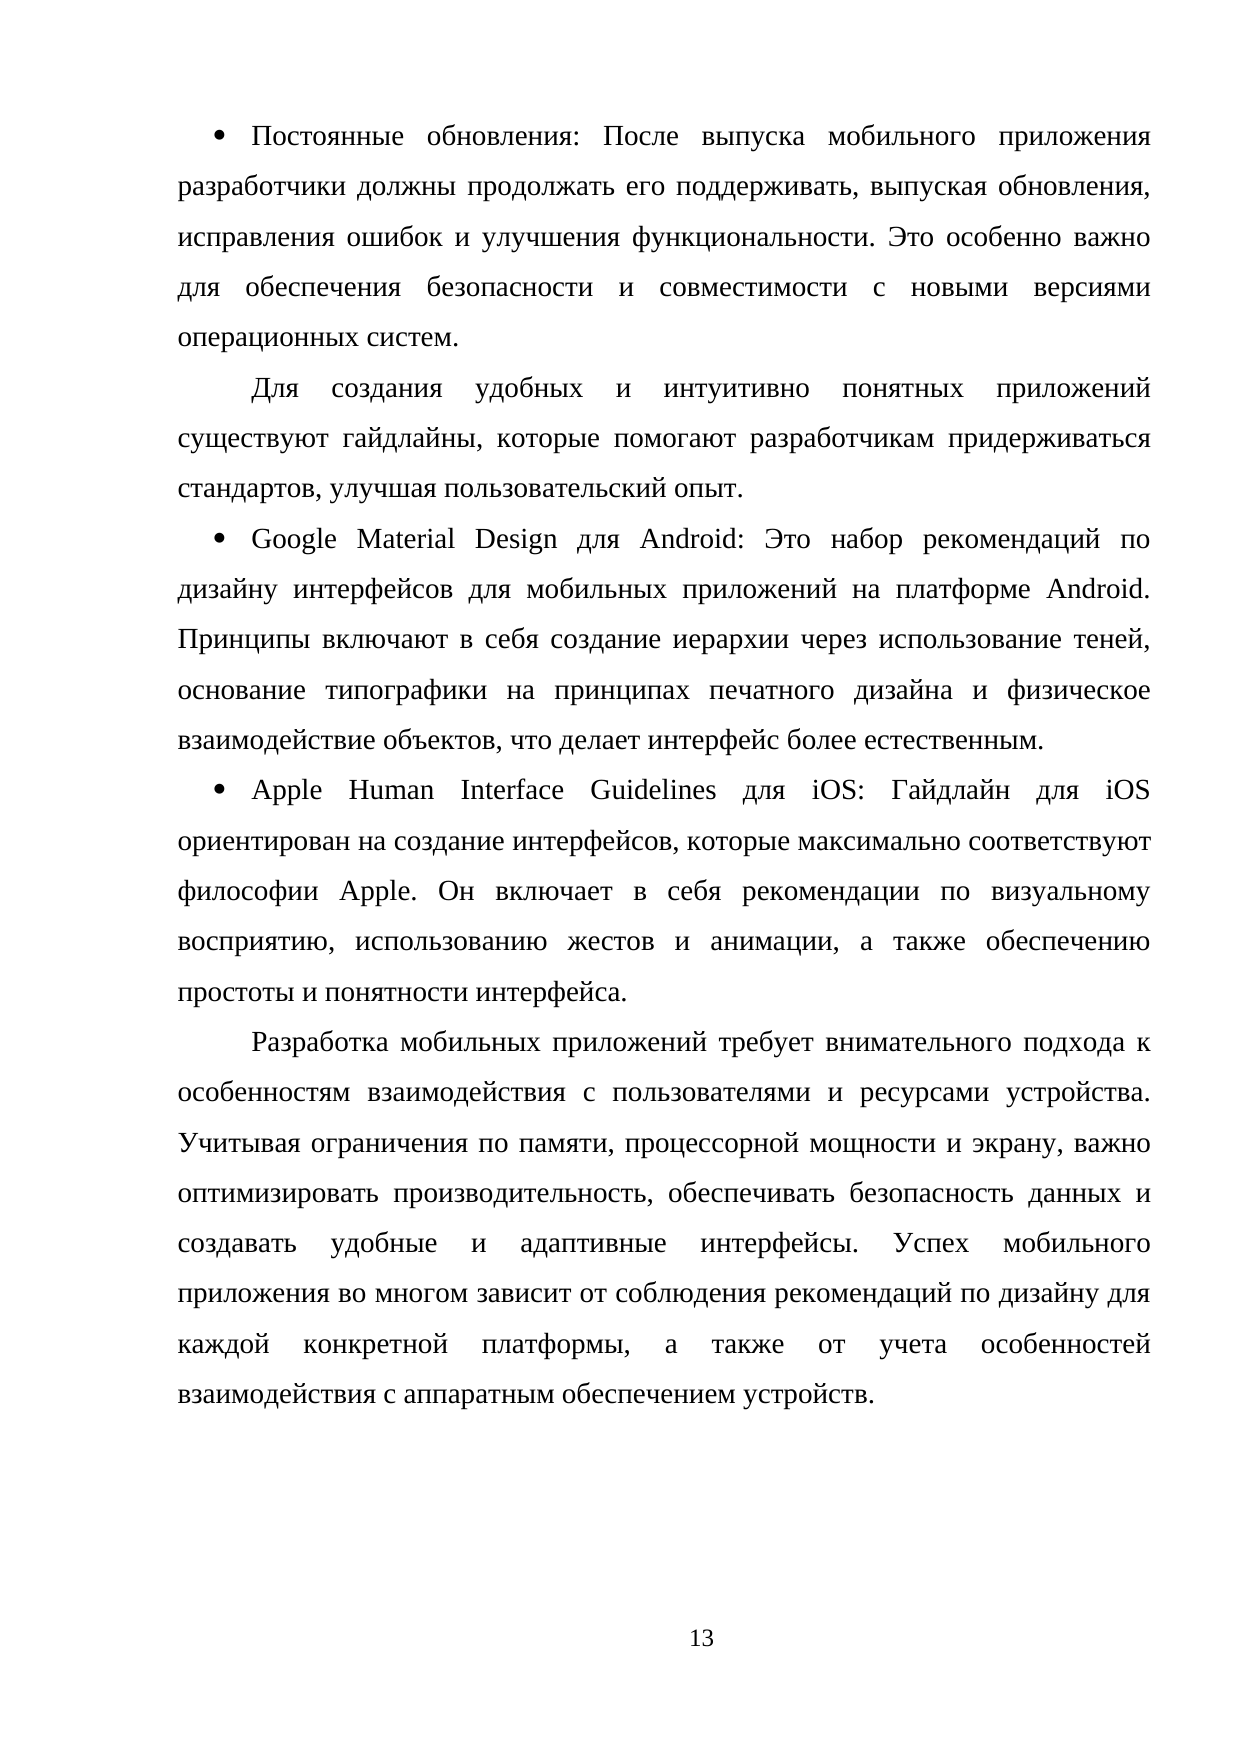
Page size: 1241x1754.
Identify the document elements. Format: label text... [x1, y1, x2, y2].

list Apple Human Interface Guidelines для iOS: Гайдлайн для iOS ориентирован на создание интерфейсов, которые максимально соответствуют философии Apple. Он включает в себя рекомендации по визуальному восприятию, использованию жестов и анимации, а также обеспечению простоты и понятности интерфейса. [177, 772, 1152, 1007]
text Разработка мобильных приложений требует внимательного подхода к особенностям взаимодействия с пользователями и ресурсами устройства. Учитывая ограничения по памяти, процессорной мощности и экрану, важно оптимизировать производительность, обеспечивать безопасность данных и создавать удобные и адаптивные интерфейсы. Успех мобильного приложения во многом зависит от соблюдения рекомендаций по дизайну для каждой конкретной платформы, а также от учета особенностей взаимодействия с аппаратным обеспечением устройств. [177, 1024, 1152, 1410]
list Google Material Design для Android: Это набор рекомендаций по дизайну интерфейсов для мобильных приложений на платформе Android. Принципы включают в себя создание иерархии через использование теней, основание типографики на принципах печатного дизайна и физическое взаимодействие объектов, что делает интерфейс более естественным. [177, 521, 1152, 756]
text Для создания удобных и интуитивно понятных приложений существуют гайдлайны, которые помогают разработчикам придерживаться стандартов, улучшая пользовательский опыт. [177, 370, 1152, 504]
list Постоянные обновления: После выпуска мобильного приложения разработчики должны продолжать его поддерживать, выпуская обновления, исправления ошибок и улучшения функциональности. Это особенно важно для обеспечения безопасности и совместимости с новыми версиями операционных систем. [177, 118, 1152, 353]
